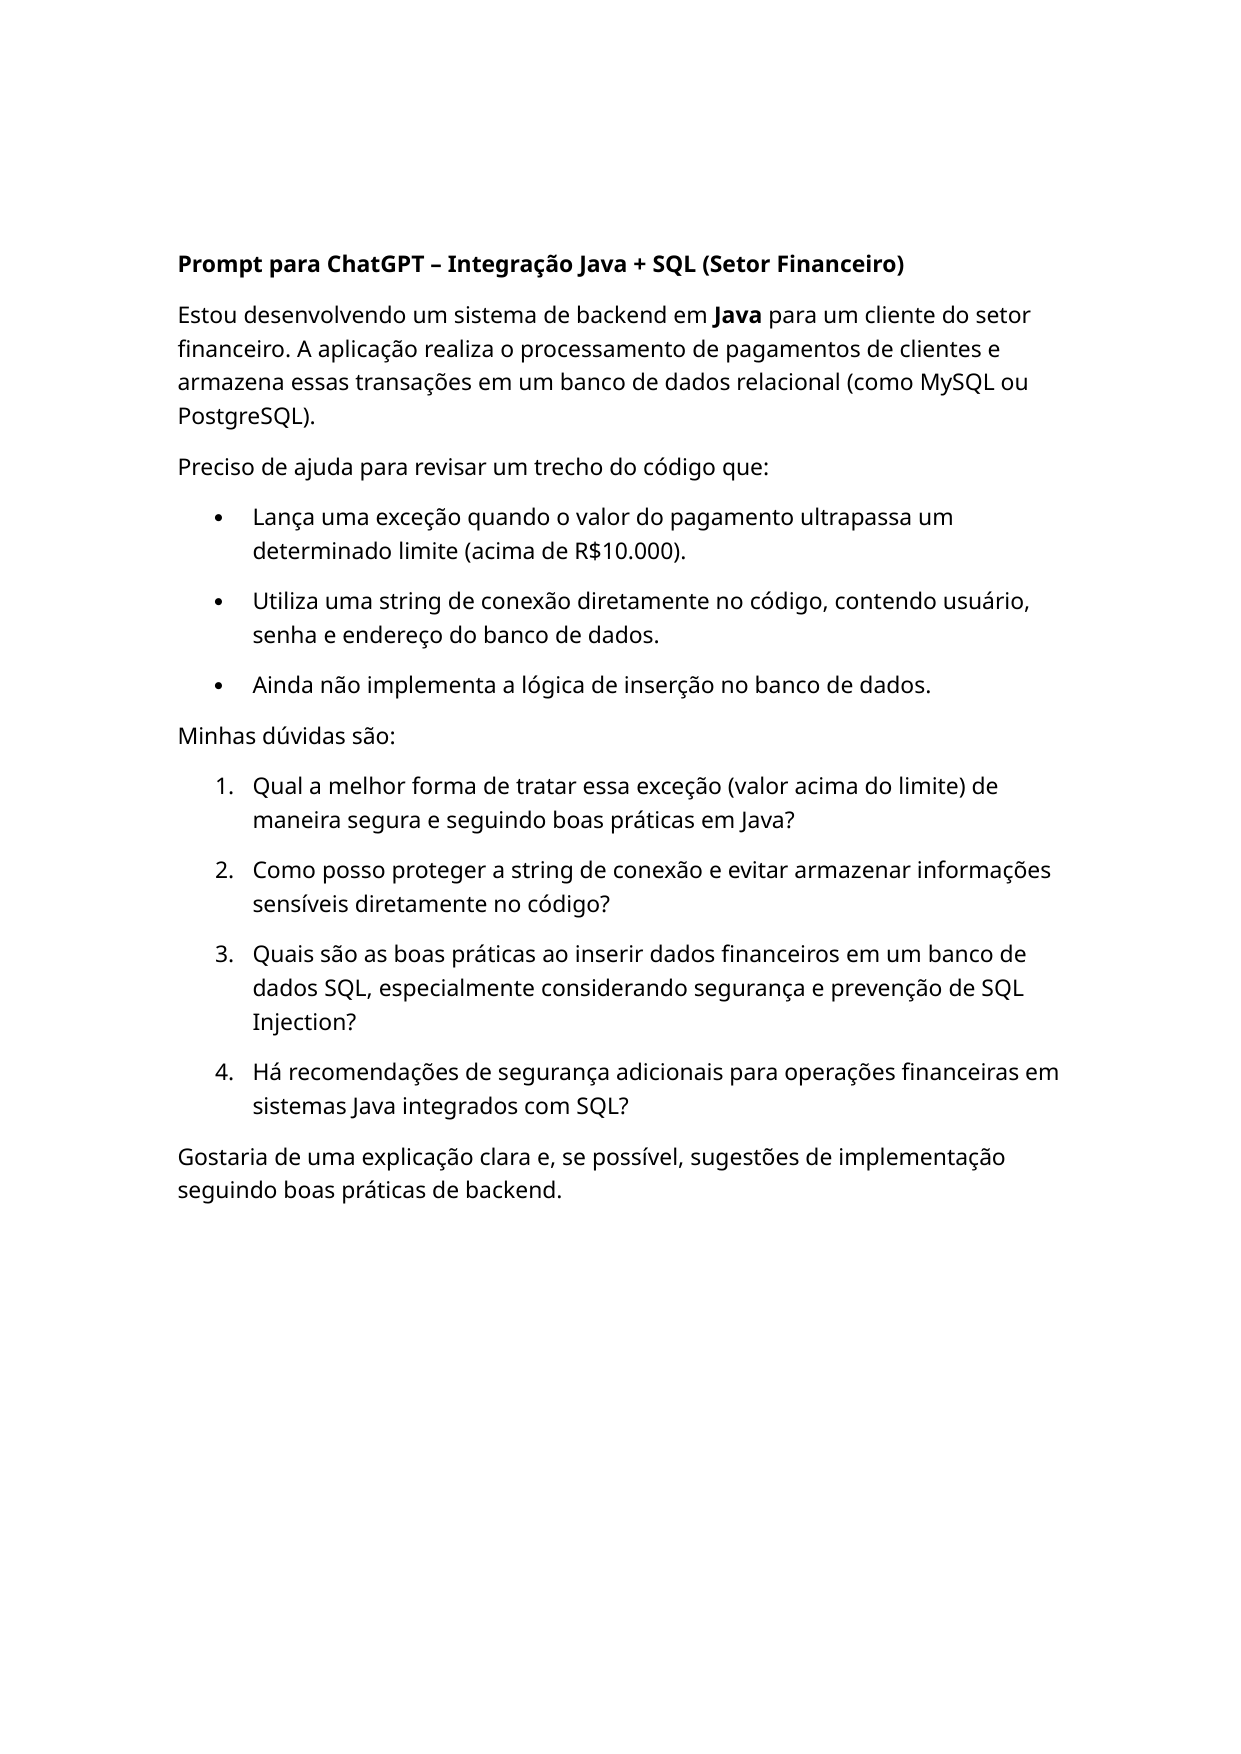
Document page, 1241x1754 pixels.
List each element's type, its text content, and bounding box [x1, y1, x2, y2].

list Há recomendações de segurança adicionais para operações financeiras em sistemas Java integrados com SQL? [215, 1056, 1063, 1121]
list Lança uma exceção quando o valor do pagamento ultrapassa um determinado limite (acima de R$10.000). [215, 501, 1063, 566]
list Quais são as boas práticas ao inserir dados financeiros em um banco de dados SQL, especialmente considerando segurança e prevenção de SQL Injection? [215, 938, 1063, 1037]
list Ainda não implementa a lógica de inserção no banco de dados. [215, 669, 1063, 701]
list Utiliza uma string de conexão diretamente no código, contendo usuário, senha e endereço do banco de dados. [215, 585, 1063, 650]
text Minhas dúvidas são: [177, 720, 1063, 751]
list Qual a melhor forma de tratar essa exceção (valor acima do limite) de maneira segura e seguindo boas práticas em Java? [215, 770, 1063, 835]
text Estou desenvolvendo um sistema de backend em Java para um cliente do setor financeiro. A aplicação realiza o processamento de pagamentos de clientes e armazena essas transações em um banco de dados relacional (como MySQL ou PostgreSQL). [177, 299, 1063, 431]
text Preciso de ajuda para revisar um trecho do código que: [177, 451, 1063, 482]
list Como posso proteger a string de conexão e evitar armazenar informações sensíveis diretamente no código? [215, 854, 1063, 919]
text Gostaria de uma explicação clara e, se possível, sugestões de implementação seguindo boas práticas de backend. [177, 1141, 1063, 1206]
text Prompt para ChatGPT – Integração Java + SQL (Setor Financeiro) [177, 248, 1063, 280]
